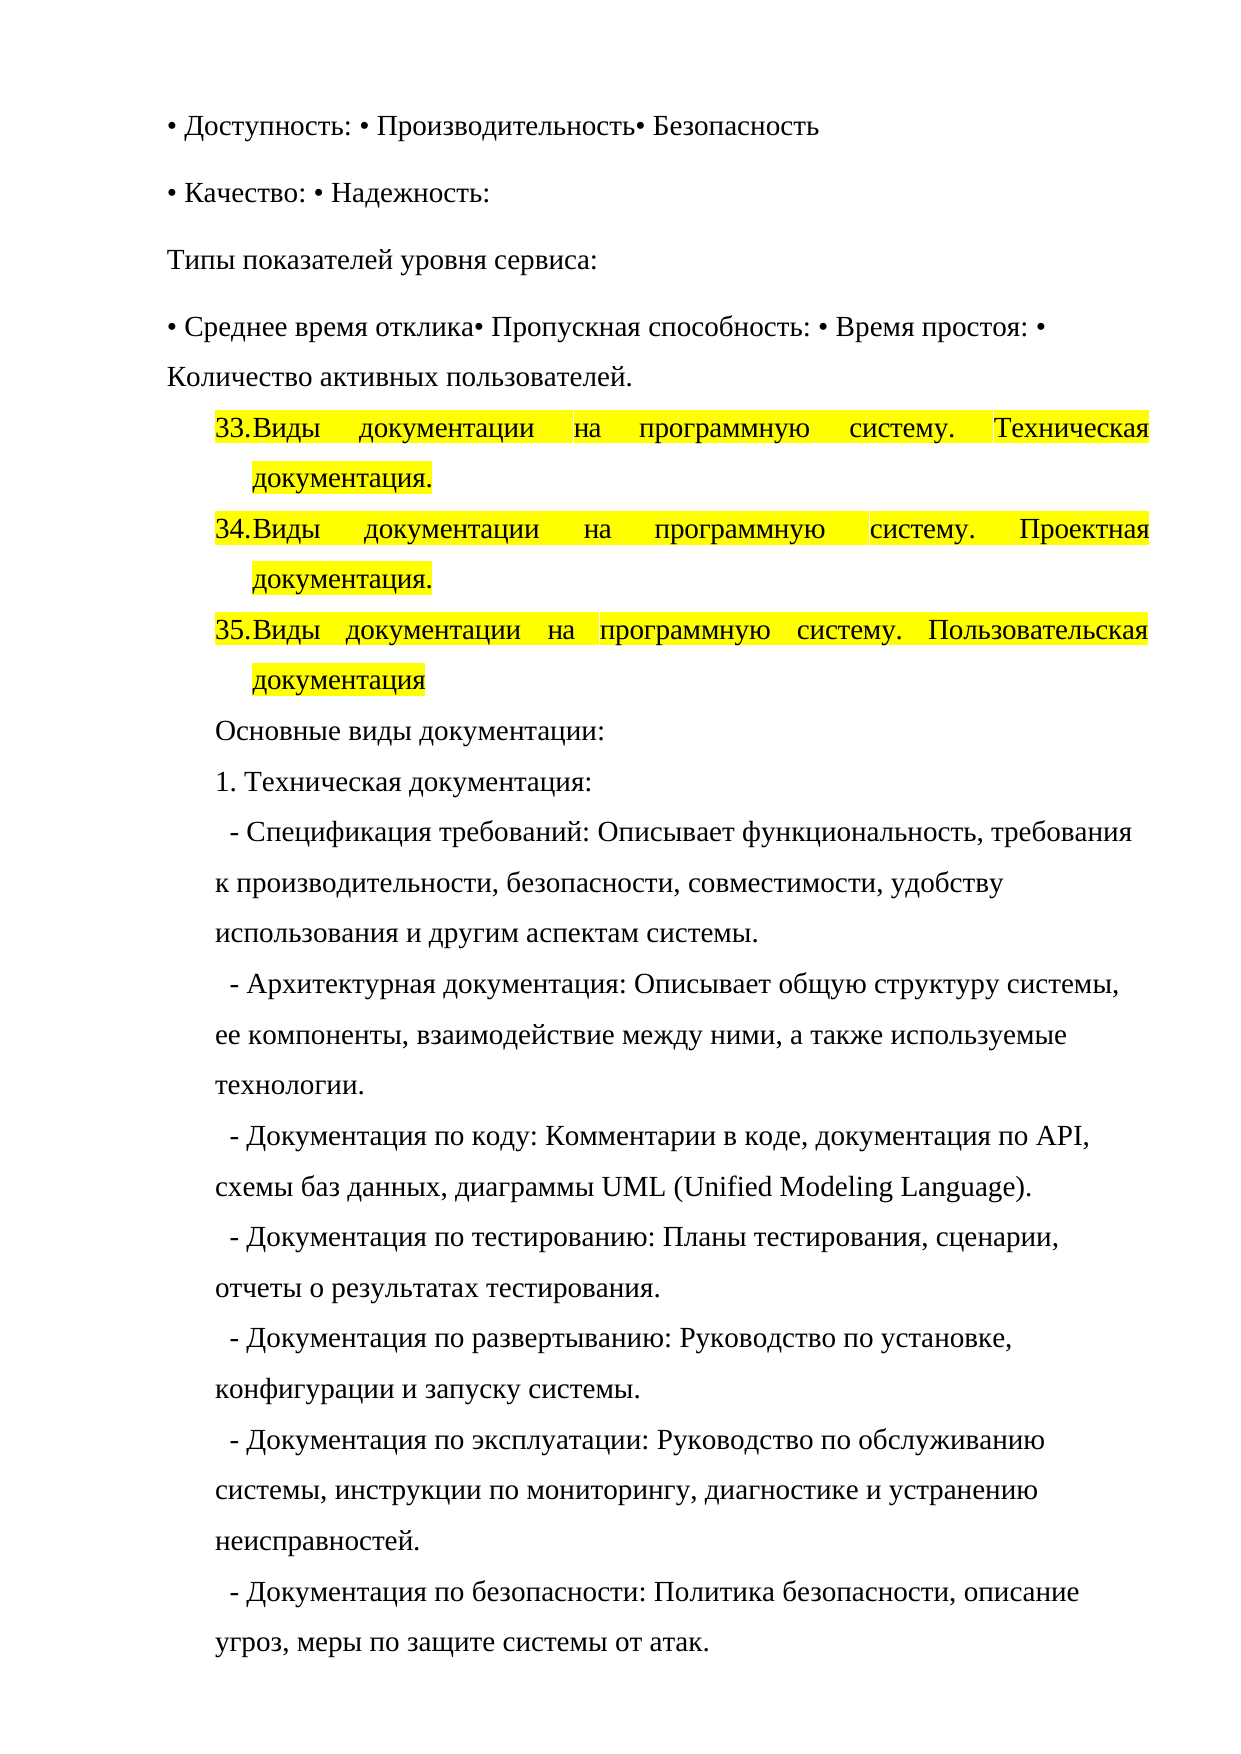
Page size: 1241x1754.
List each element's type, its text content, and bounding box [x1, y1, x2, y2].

text Типы показателей уровня сервиса: [167, 242, 1152, 276]
text • Доступность: • Производительность• Безопасность [167, 108, 1152, 142]
text - Документация по безопасности: Политика безопасности, описание угроз, меры по защите системы от атак. [215, 1574, 1152, 1658]
text - Документация по эксплуатации: Руководство по обслуживанию системы, инструкции по мониторингу, диагностике и устранению неисправностей. [215, 1422, 1152, 1557]
text - Документация по коду: Комментарии в коде, документация по API, схемы баз данных, диаграммы UML (Unified Modeling Language). [215, 1118, 1152, 1202]
list Виды документации на программную систему. Проектная документация. [215, 511, 1152, 595]
list Виды документации на программную систему. Техническая документация. [215, 410, 1151, 494]
text • Качество: • Надежность: [167, 175, 1152, 209]
text - Архитектурная документация: Описывает общую структуру системы, ее компоненты, взаимодействие между ними, а также используемые технологии. [215, 966, 1152, 1101]
text - Документация по тестированию: Планы тестирования, сценарии, отчеты о результатах тестирования. [215, 1219, 1152, 1303]
text - Спецификация требований: Описывает функциональность, требования к производительности, безопасности, совместимости, удобству использования и другим аспектам системы. [215, 814, 1152, 949]
text 1. Техническая документация: [215, 764, 1152, 797]
text • Среднее время отклика• Пропускная способность: • Время простоя: • Количество активных пользователей. [167, 309, 1152, 393]
text - Документация по развертыванию: Руководство по установке, конфигурации и запуску системы. [215, 1321, 1152, 1405]
text Основные виды документации: [215, 713, 1152, 747]
list Виды документации на программную систему. Пользовательская документация [215, 612, 1152, 696]
